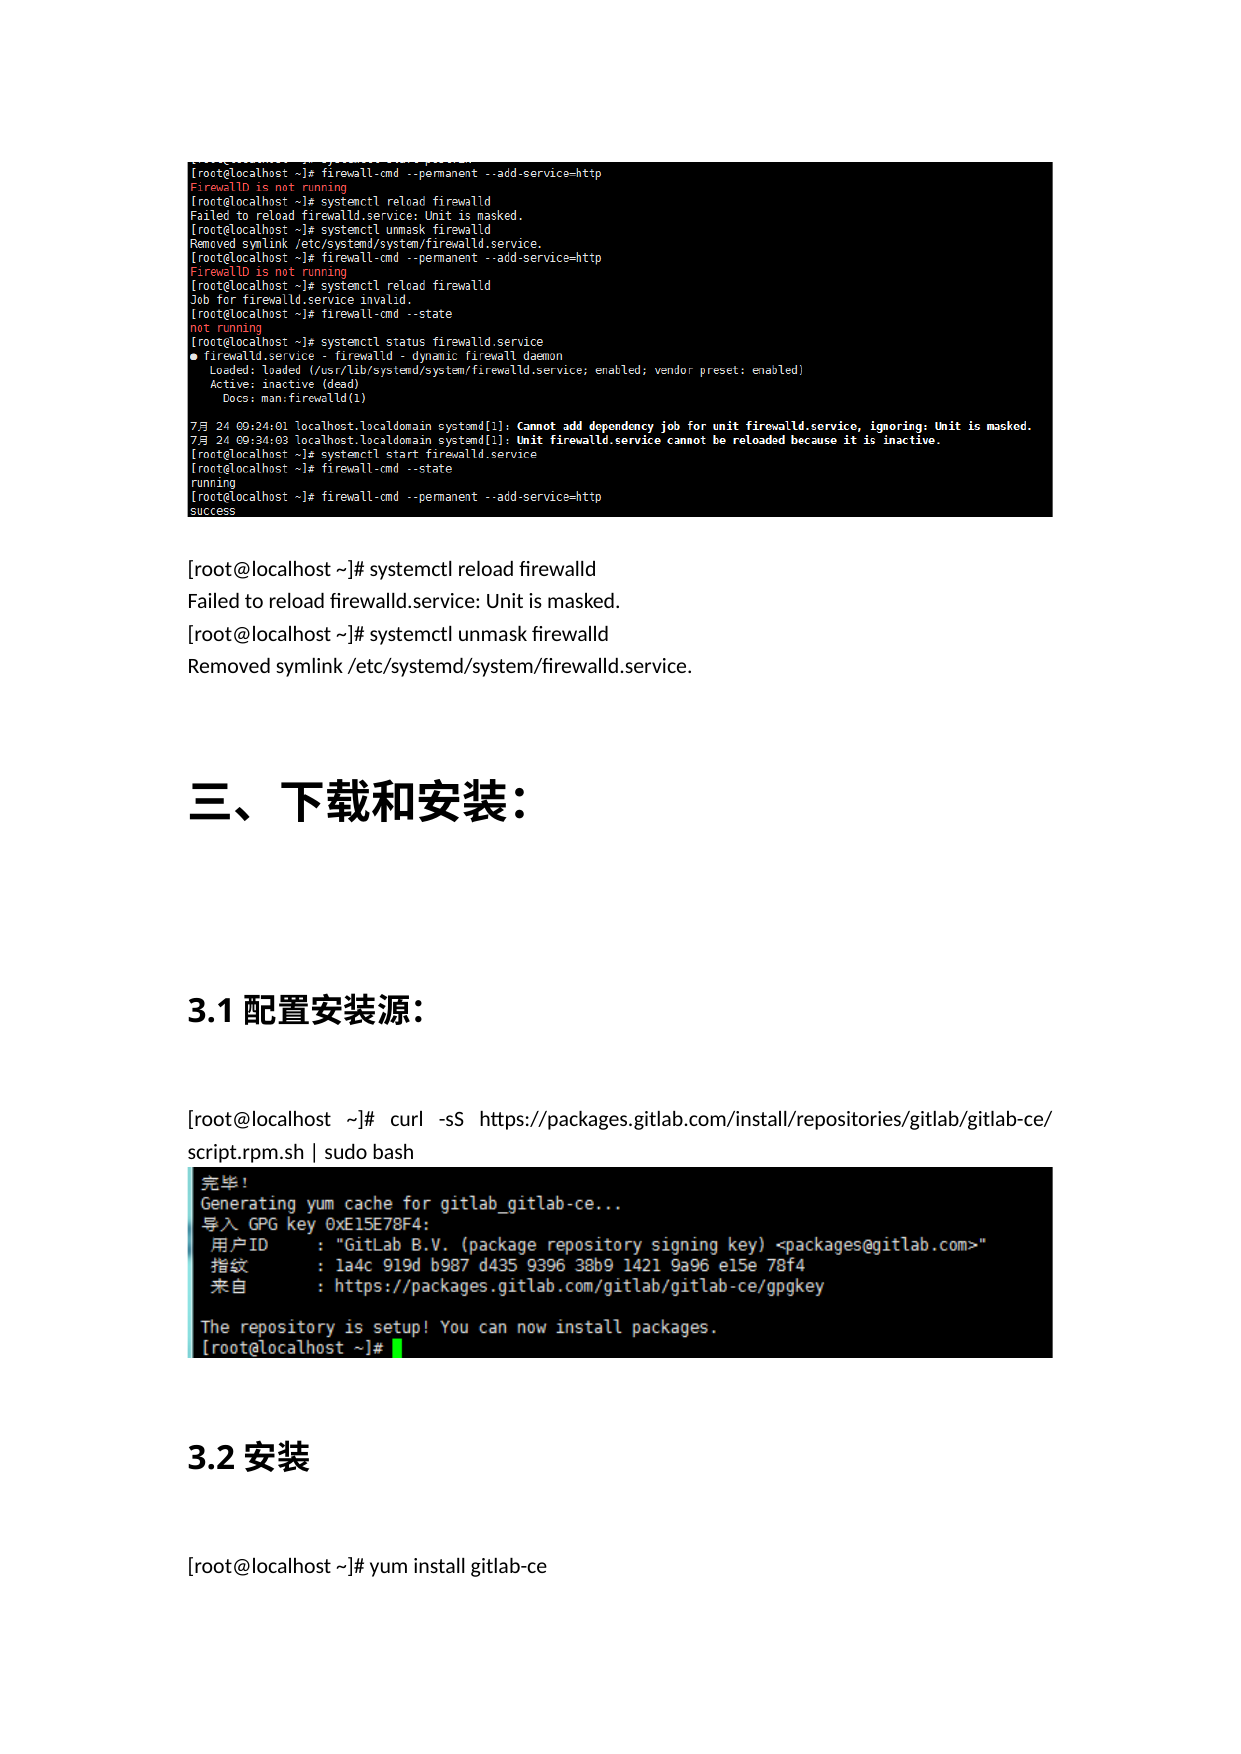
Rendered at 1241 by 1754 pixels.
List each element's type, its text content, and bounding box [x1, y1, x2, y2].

text Failed to reload firewalld.service: Unit is masked. [187, 584, 1053, 617]
subtitle 三、下载和安装： [187, 750, 1053, 847]
picture [187, 162, 1053, 517]
text [root@localhost ~]# systemctl unmask firewalld [187, 617, 1053, 649]
text [root@localhost ~]# yum install gitlab-ce [187, 1550, 1053, 1582]
subtitle 3.2 安装 [187, 1422, 1053, 1487]
text [root@localhost ~]# curl -sS https://packages.gitlab.com/install/repositories/gitlab/gitlab-ce/script.rpm.sh | sudo bash [187, 1103, 1053, 1167]
picture [187, 1167, 1053, 1358]
subtitle 3.1 配置安装源： [187, 975, 1053, 1040]
text Removed symlink /etc/systemd/system/firewalld.service. [187, 649, 1053, 682]
text [root@localhost ~]# systemctl reload firewalld [187, 552, 1053, 584]
